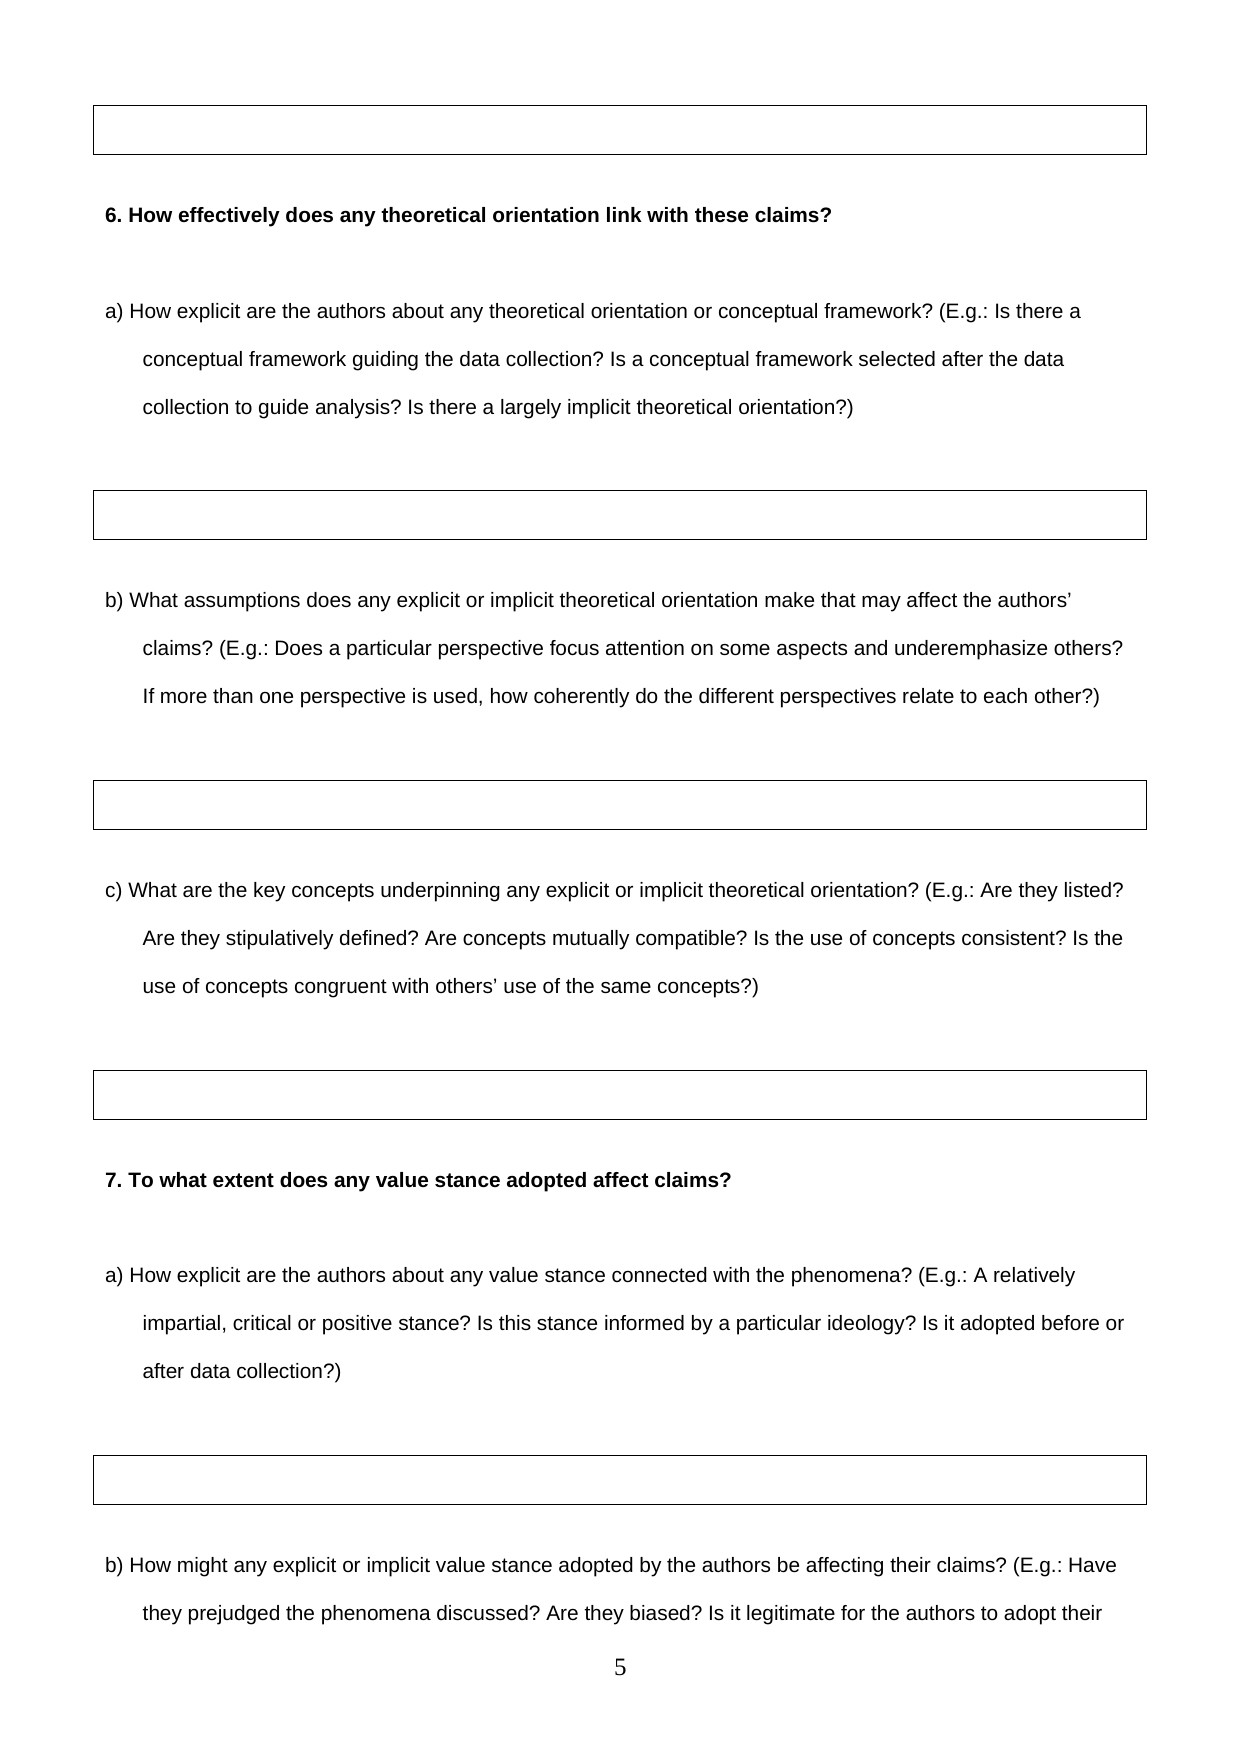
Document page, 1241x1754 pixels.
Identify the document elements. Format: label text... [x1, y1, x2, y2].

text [105, 1553, 1135, 1625]
text c) What are the key concepts underpinning any explicit or implicit theoretical orientation? (E.g.: Are they listed? Are they stipulatively defined? Are concepts mutually compatible? Is the use of concepts consistent? Is the use of concepts congruent with others’ use of the same concepts?) [105, 878, 1135, 998]
text b) What assumptions does any explicit or implicit theoretical orientation make that may affect the authors’ claims? (E.g.: Does a particular perspective focus attention on some aspects and underemphasize others? If more than one perspective is used, how coherently do the different perspectives relate to each other?) [105, 588, 1135, 708]
table_header [94, 1456, 1146, 1504]
text 6. How effectively does any theoretical orientation link with these claims? [105, 203, 1135, 227]
text a) How explicit are the authors about any theoretical orientation or conceptual framework? (E.g.: Is there a conceptual framework guiding the data collection? Is a conceptual framework selected after the data collection to guide analysis? Is there a largely implicit theoretical orientation?) [105, 299, 1135, 418]
table_header [94, 106, 1146, 154]
table_header [94, 781, 1146, 829]
text 7. To what extent does any value stance adopted affect claims? [105, 1167, 1135, 1191]
table_header [94, 491, 1146, 539]
text a) How explicit are the authors about any value stance connected with the phenomena? (E.g.: A relatively impartial, critical or positive stance? Is this stance informed by a particular ideology? Is it adopted before or after data collection?) [105, 1263, 1135, 1383]
table_header [94, 1071, 1146, 1118]
